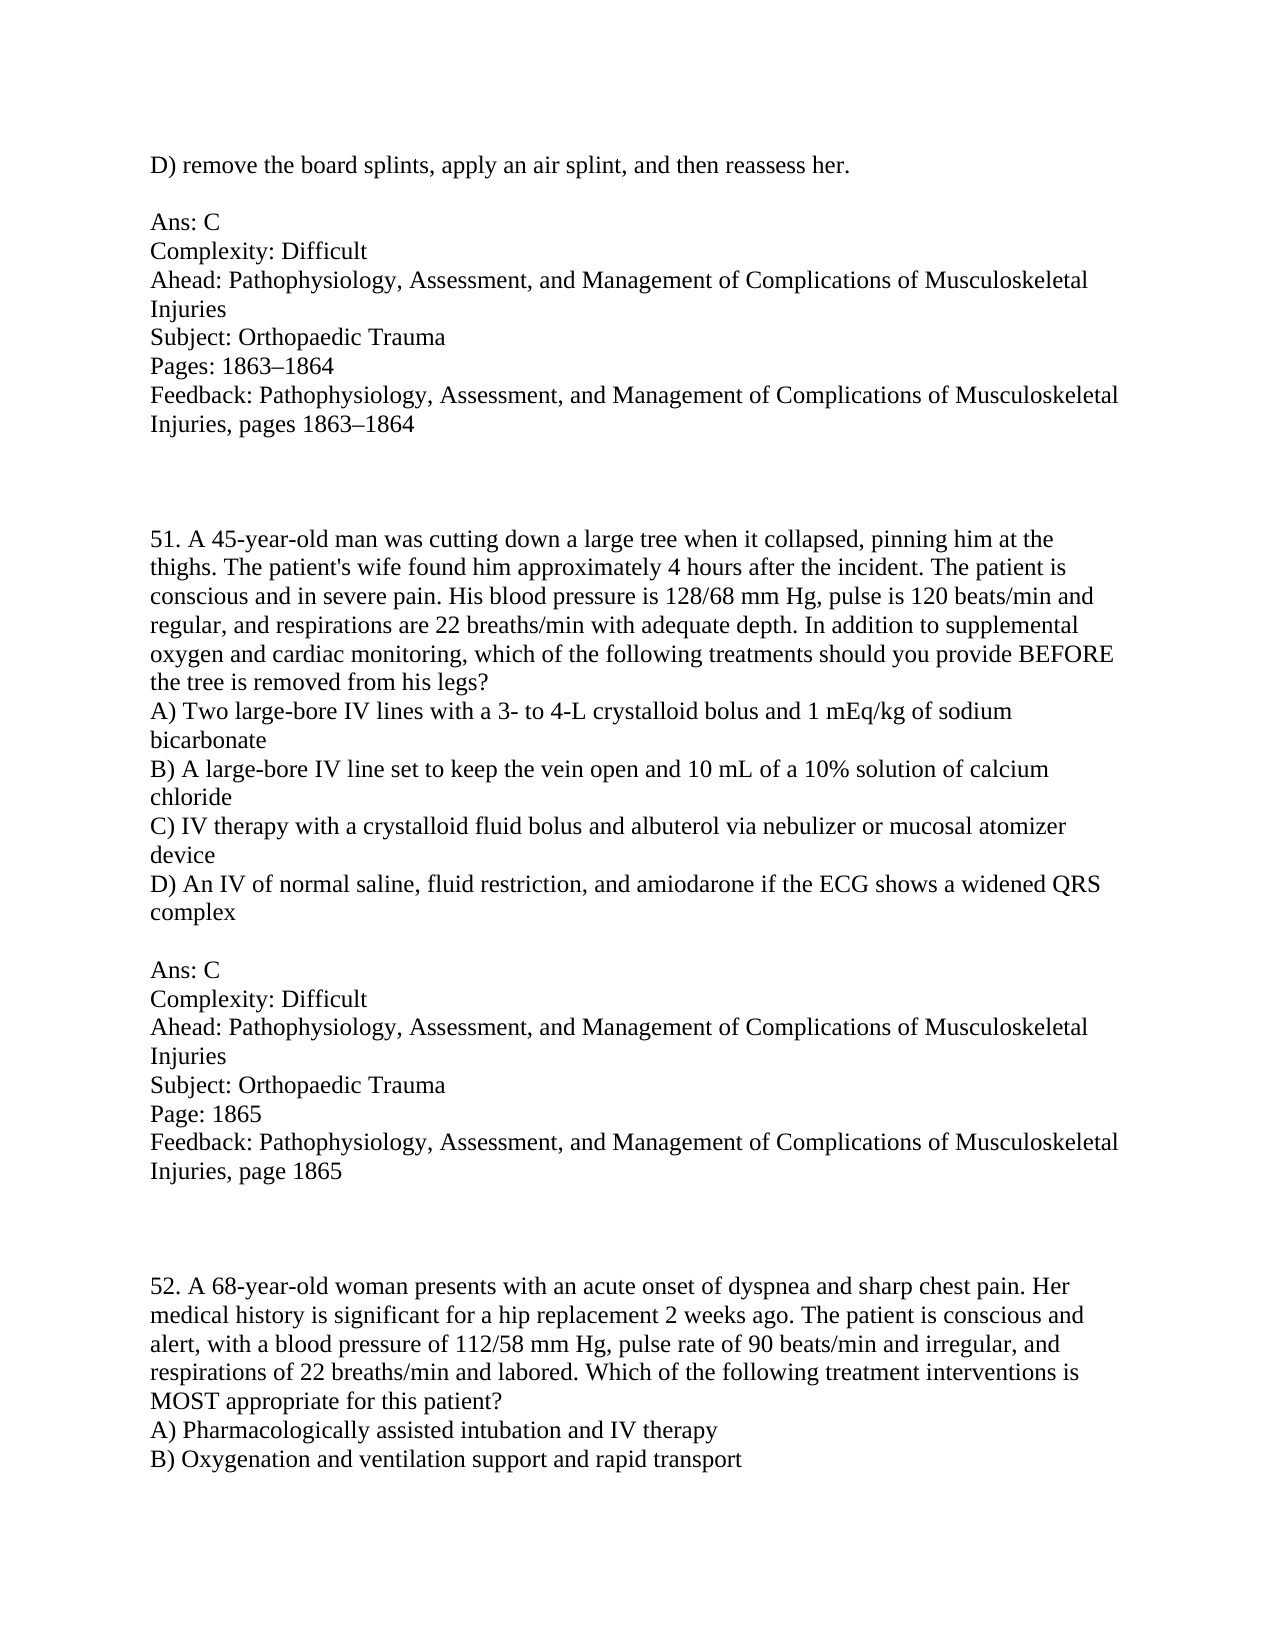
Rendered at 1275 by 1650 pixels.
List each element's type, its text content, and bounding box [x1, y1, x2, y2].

text Page: 1865 [150, 1099, 1125, 1127]
text Ans: C [150, 207, 1125, 236]
text Subject: Orthopaedic Trauma [150, 1070, 1125, 1099]
text Subject: Orthopaedic Trauma [150, 322, 1125, 351]
text D) An IV of normal saline, fluid restriction, and amiodarone if the ECG shows a widened QRS complex [150, 869, 1125, 926]
text D) remove the board splints, apply an air splint, and then reassess her. [150, 150, 1125, 179]
text Feedback: Pathophysiology, Assessment, and Management of Complications of Musculoskeletal Injuries, pages 1863–1864 [150, 380, 1125, 437]
text B) A large-bore IV line set to keep the vein open and 10 mL of a 10% solution of calcium chloride [150, 754, 1125, 811]
text Ahead: Pathophysiology, Assessment, and Management of Complications of Musculoskeletal Injuries [150, 1012, 1125, 1070]
text Complexity: Difficult [150, 236, 1125, 265]
text C) IV therapy with a crystalloid fluid bolus and albuterol via nebulizer or mucosal atomizer device [150, 811, 1125, 869]
text Pages: 1863–1864 [150, 351, 1125, 380]
text Ans: C [150, 955, 1125, 984]
text 52. A 68-year-old woman presents with an acute onset of dyspnea and sharp chest pain. Her medical history is significant for a hip replacement 2 weeks ago. The patient is conscious and alert, with a blood pressure of 112/58 mm Hg, pulse rate of 90 beats/min and irregular, and respirations of 22 breaths/min and labored. Which of the following treatment interventions is MOST appropriate for this patient? [150, 1271, 1125, 1415]
text Complexity: Difficult [150, 984, 1125, 1012]
text B) Oxygenation and ventilation support and rapid transport [150, 1444, 1125, 1472]
text Feedback: Pathophysiology, Assessment, and Management of Complications of Musculoskeletal Injuries, page 1865 [150, 1127, 1125, 1185]
text 51. A 45-year-old man was cutting down a large tree when it collapsed, pinning him at the thighs. The patient's wife found him approximately 4 hours after the incident. The patient is conscious and in severe pain. His blood pressure is 128/68 mm Hg, pulse is 120 beats/min and regular, and respirations are 22 breaths/min with adequate depth. In addition to supplemental oxygen and cardiac monitoring, which of the following treatments should you provide BEFORE the tree is removed from his legs? [150, 524, 1125, 696]
text A) Two large-bore IV lines with a 3- to 4-L crystalloid bolus and 1 mEq/kg of sodium bicarbonate [150, 696, 1125, 754]
text A) Pharmacologically assisted intubation and IV therapy [150, 1415, 1125, 1444]
text Ahead: Pathophysiology, Assessment, and Management of Complications of Musculoskeletal Injuries [150, 265, 1125, 322]
